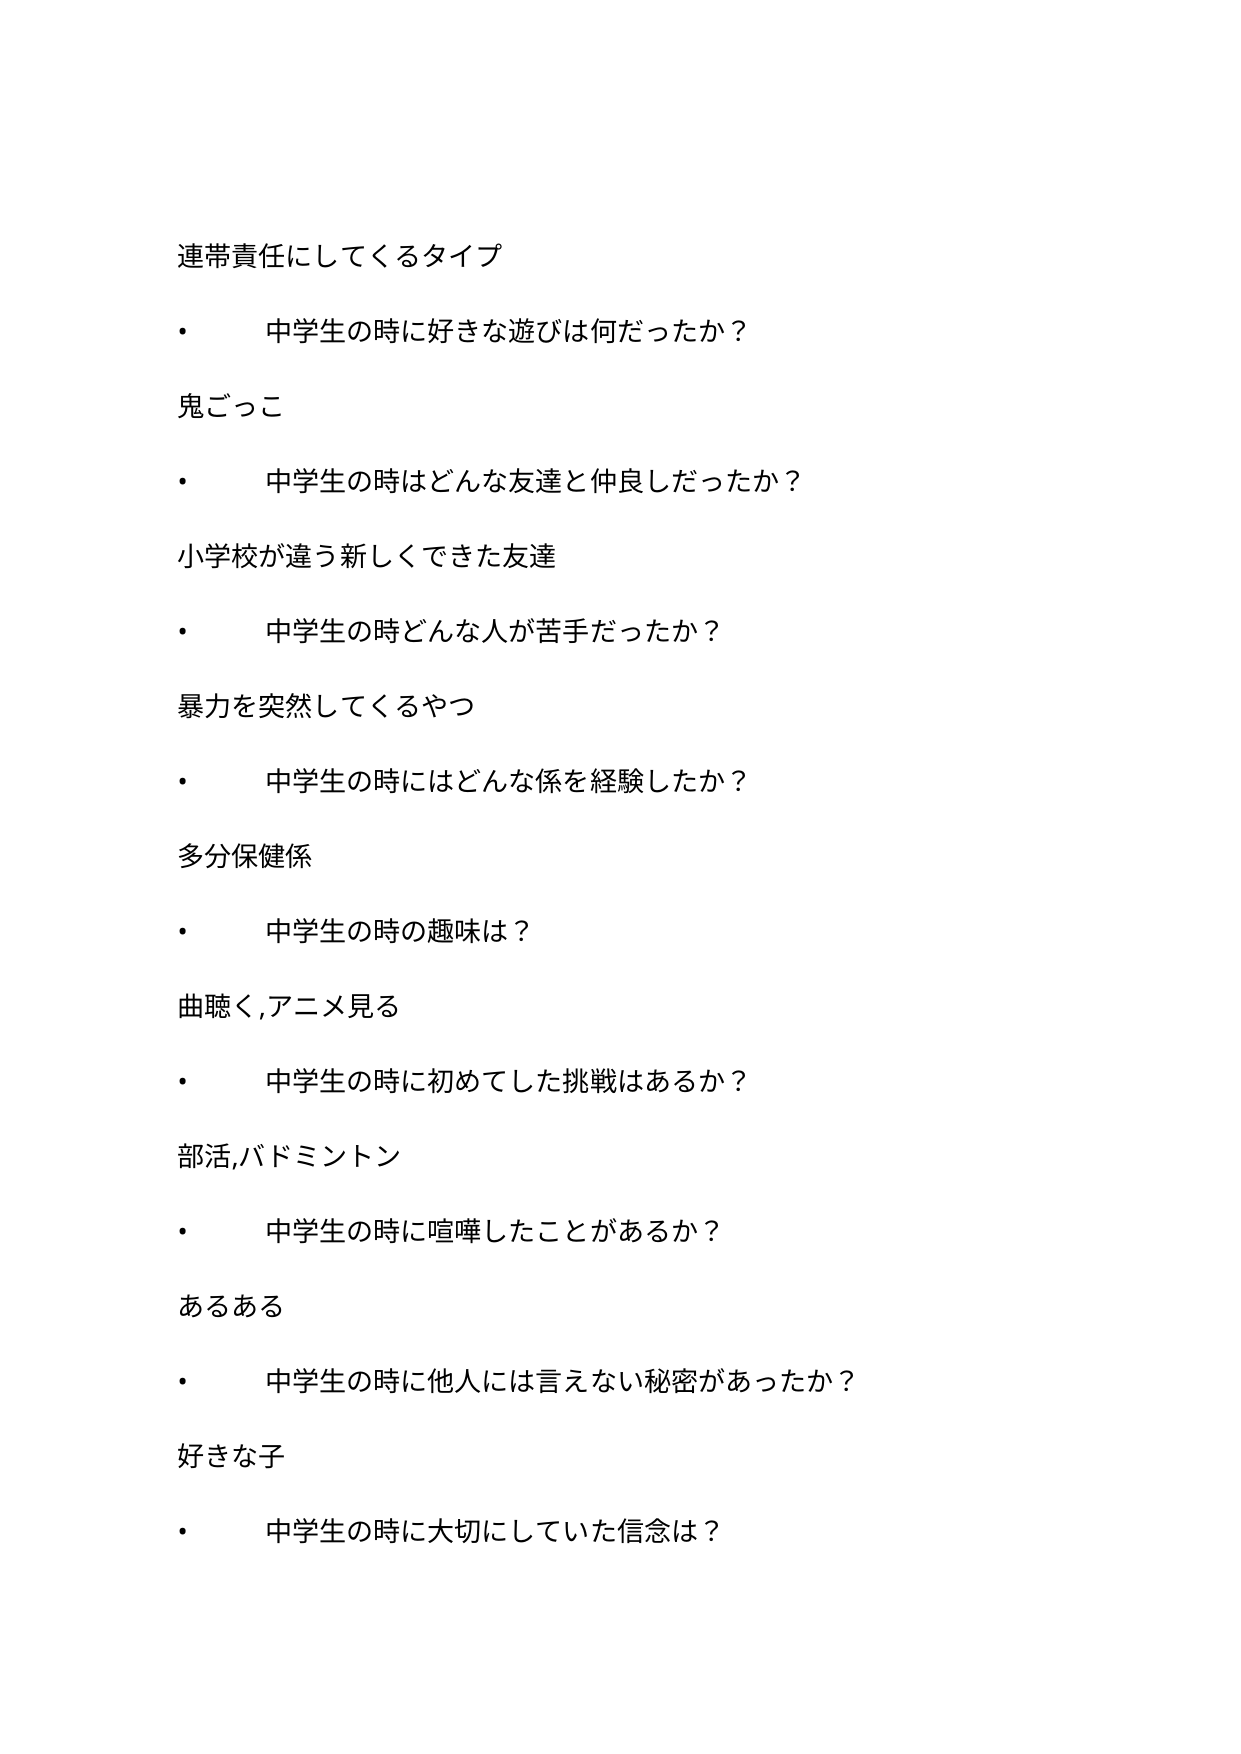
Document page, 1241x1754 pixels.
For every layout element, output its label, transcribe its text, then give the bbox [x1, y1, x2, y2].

text 連帯責任にしてくるタイプ [177, 217, 1063, 292]
text 暴力を突然してくるやつ [177, 667, 1063, 742]
text あるある [177, 1267, 1063, 1342]
list 中学生の時の趣味は？ [177, 892, 1063, 967]
text 小学校が違う新しくできた友達 [177, 517, 1063, 592]
list 中学生の時に喧嘩したことがあるか？ [177, 1192, 1063, 1267]
list 中学生の時に好きな遊びは何だったか？ [177, 292, 1063, 367]
list 中学生の時にはどんな係を経験したか？ [177, 742, 1063, 817]
text 曲聴く,アニメ見る [177, 967, 1063, 1042]
list 中学生の時に他人には言えない秘密があったか？ [177, 1342, 1063, 1417]
text 部活,バドミントン [177, 1117, 1063, 1192]
list 中学生の時に初めてした挑戦はあるか？ [177, 1042, 1063, 1117]
text 好きな子 [177, 1417, 1063, 1492]
list 中学生の時に大切にしていた信念は？ [177, 1492, 1063, 1567]
list 中学生の時どんな人が苦手だったか？ [177, 592, 1063, 667]
text 多分保健係 [177, 817, 1063, 892]
list 中学生の時はどんな友達と仲良しだったか？ [177, 442, 1063, 517]
text 鬼ごっこ [177, 367, 1063, 442]
